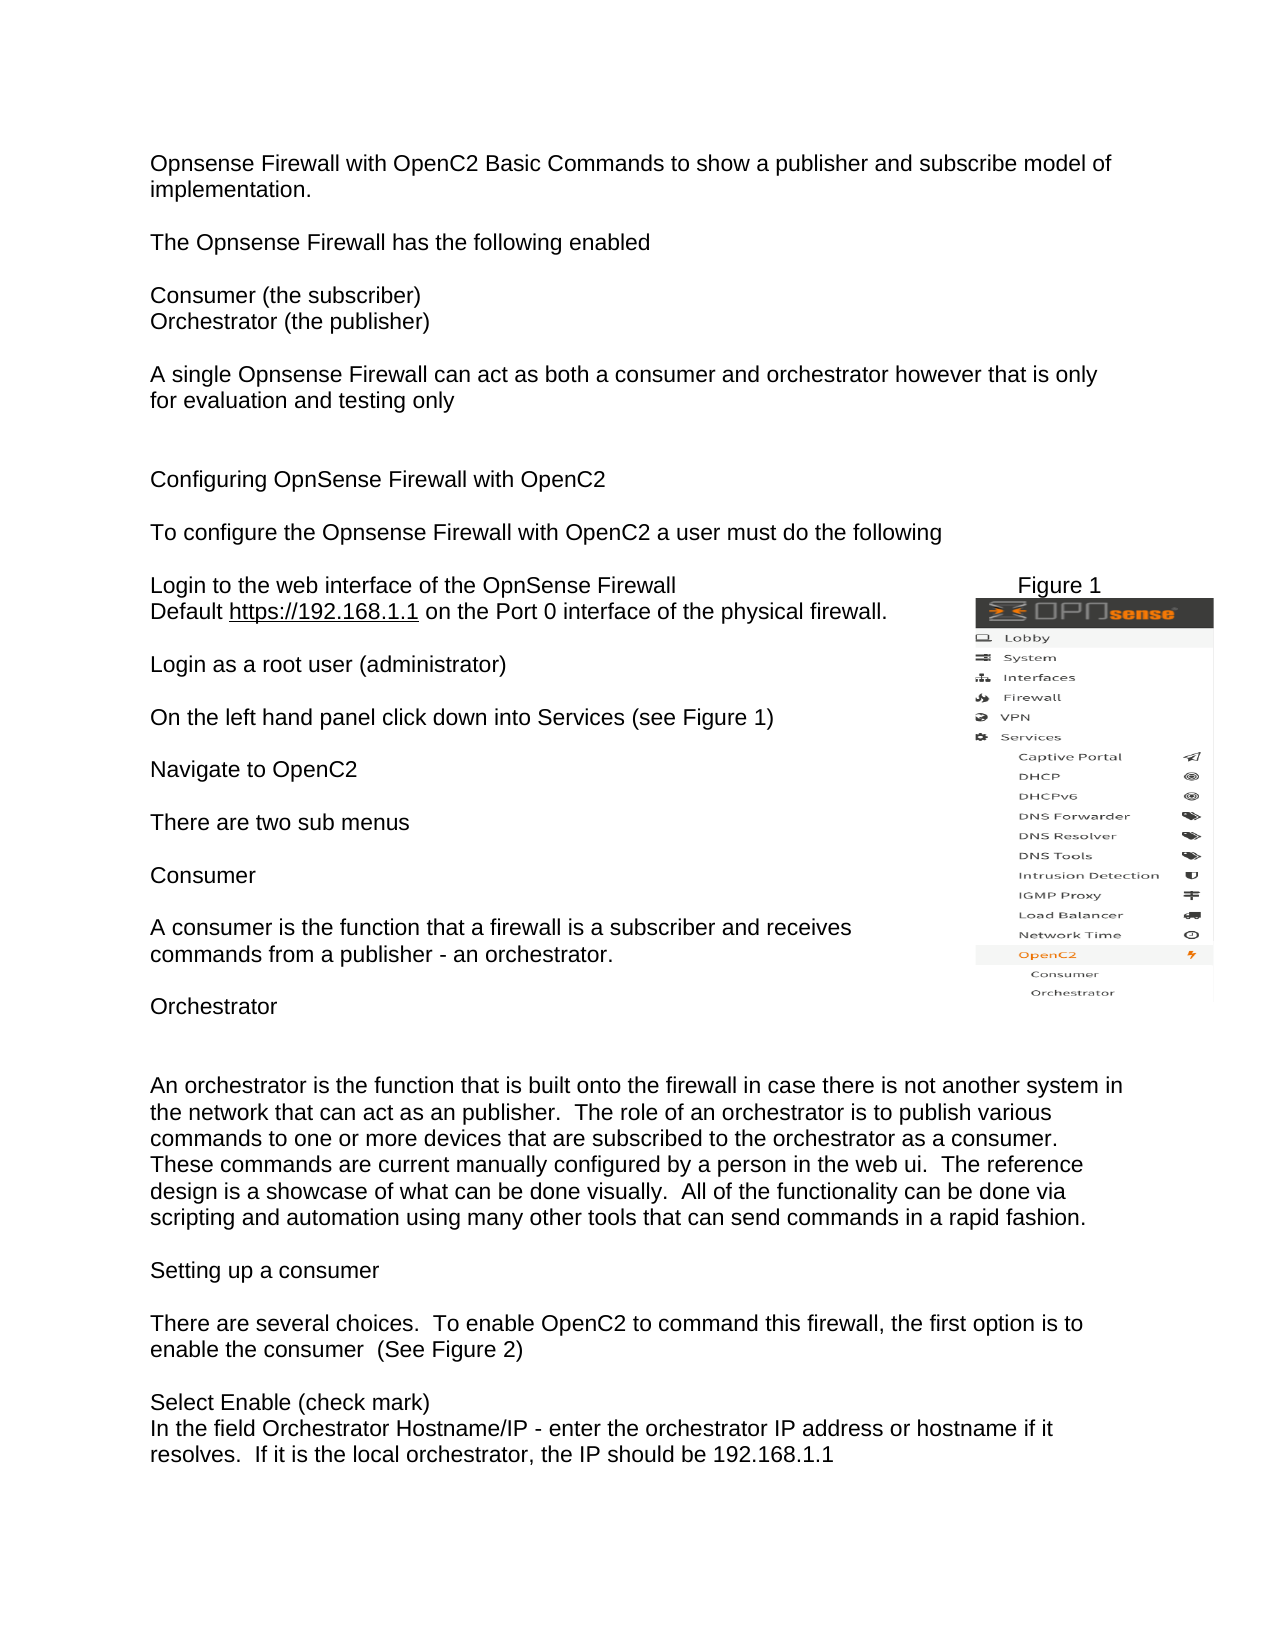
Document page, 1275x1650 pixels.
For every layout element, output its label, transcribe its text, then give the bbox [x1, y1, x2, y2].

text The Opnsense Firewall has the following enabled [150, 229, 1125, 255]
text Consumer [150, 862, 975, 888]
picture [975, 598, 1214, 1002]
text To configure the Opnsense Firewall with OpenC2 a user must do the following [150, 519, 1125, 545]
text On the left hand panel click down into Services (see Figure 1) [150, 703, 975, 730]
text Configuring OpnSense Firewall with OpenC2 [150, 466, 1125, 493]
text Login as a root user (administrator) [150, 651, 975, 677]
text Select Enable (check mark) [150, 1389, 1125, 1415]
text Consumer (the subscriber) [150, 282, 1125, 308]
text Orchestrator [150, 993, 1125, 1020]
text An orchestrator is the function that is built onto the firewall in case there is not another system in the network that can act as an publisher. The role of an orchestrator is to publish various commands to one or more devices that are subscribed to the orchestrator as a consumer. These commands are current manually configured by a person in the web ui. The reference design is a showcase of what can be done visually. All of the functionality can be done via scripting and automation using many other tools that can send commands in a rapid fashion. [150, 1072, 1125, 1231]
text Default https://192.168.1.1 on the Port 0 interface of the physical firewall. [150, 598, 975, 624]
text Login to the web interface of the OpnSense Firewall Figure 1 [150, 572, 1125, 598]
text There are several choices. To enable OpenC2 to command this firewall, the first option is to enable the consumer (See Figure 2) [150, 1309, 1125, 1362]
text Opnsense Firewall with OpenC2 Basic Commands to show a publisher and subscribe model of implementation. [150, 150, 1125, 203]
text Orchestrator (the publisher) [150, 308, 1125, 334]
text A single Opnsense Firewall can act as both a consumer and orchestrator however that is only for evaluation and testing only [150, 361, 1125, 413]
text In the field Orchestrator Hostname/IP - enter the orchestrator IP address or hostname if it resolves. If it is the local orchestrator, the IP should be 192.168.1.1 [150, 1415, 1125, 1468]
text A consumer is the function that a firewall is a subscriber and receives commands from a publisher - an orchestrator. [150, 914, 975, 967]
text Setting up a consumer [150, 1257, 1125, 1283]
text There are two sub menus [150, 809, 975, 835]
text Navigate to OpenC2 [150, 756, 975, 782]
